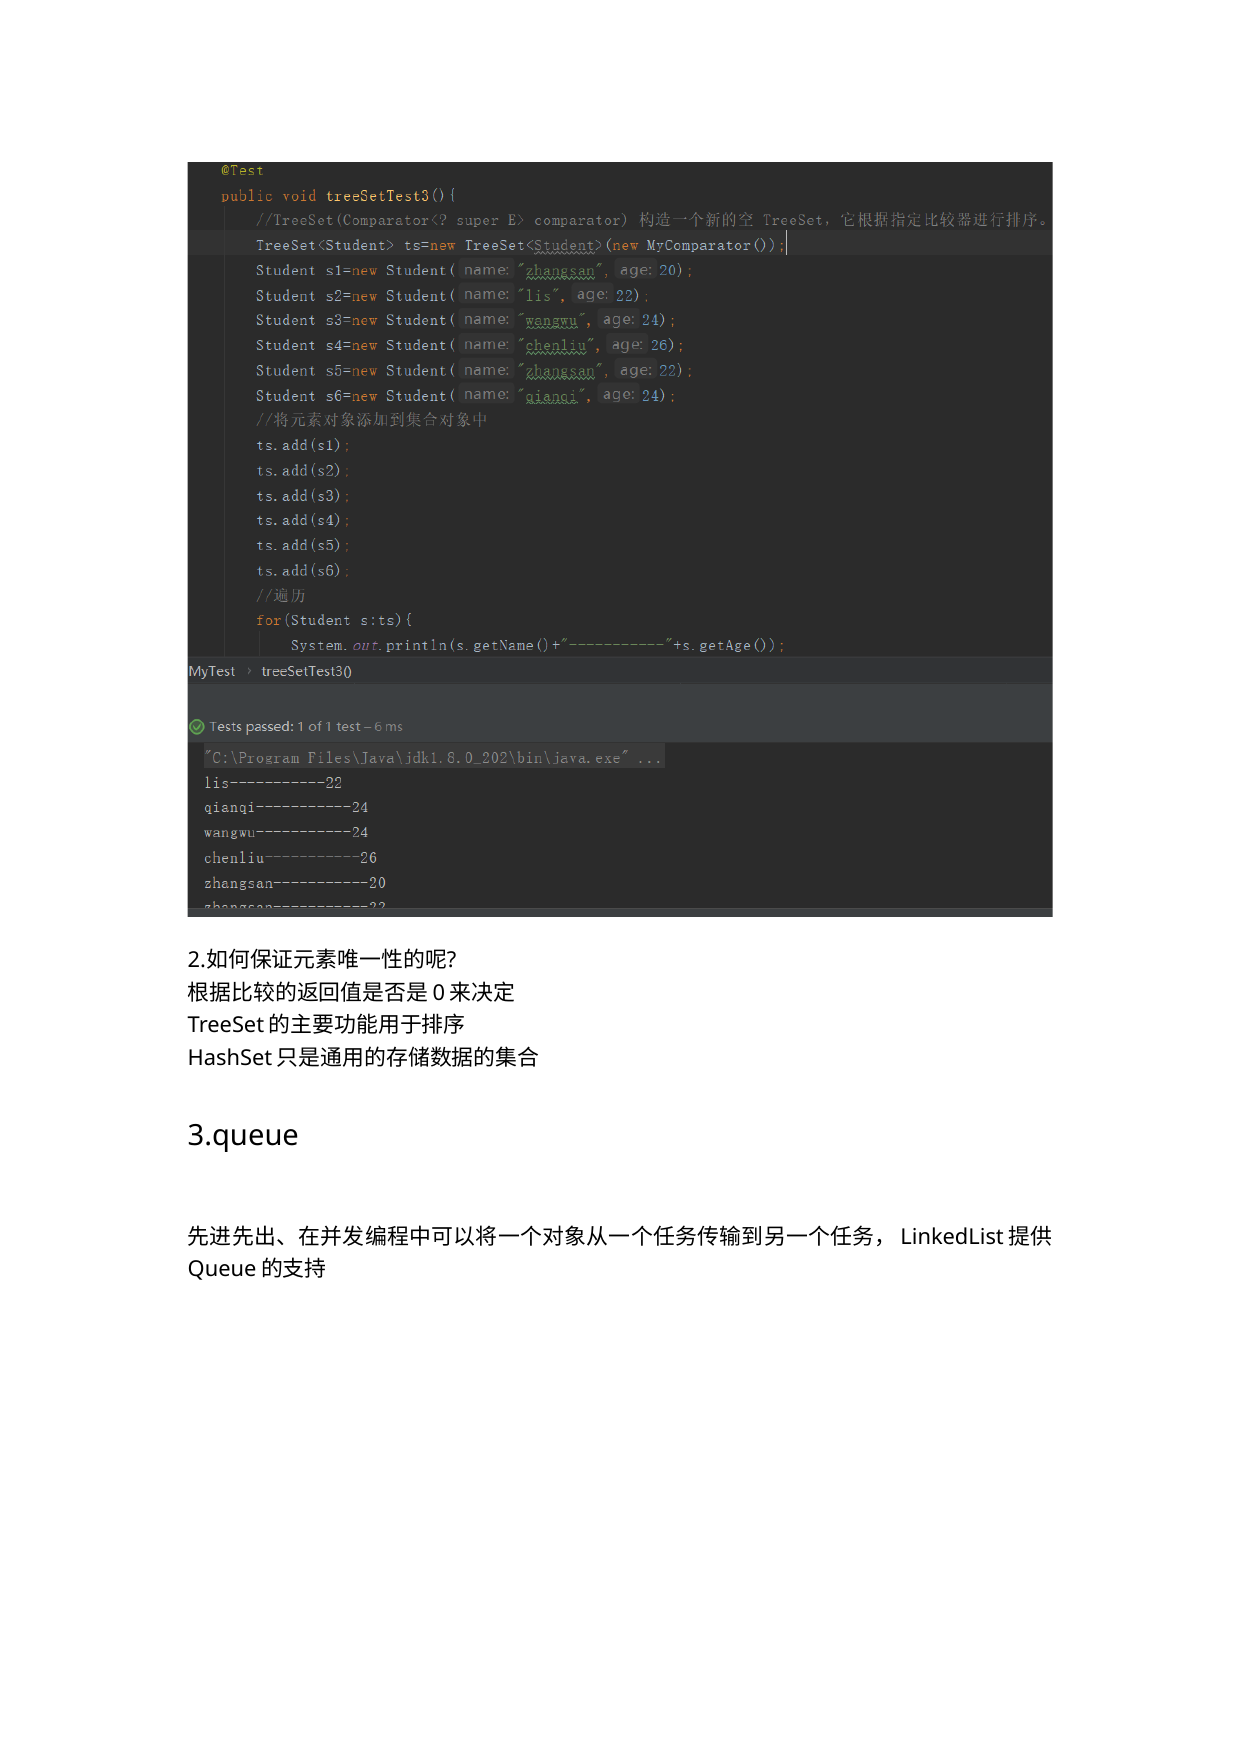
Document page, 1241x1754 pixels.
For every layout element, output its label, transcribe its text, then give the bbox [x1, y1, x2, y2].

text 2.如何保证元素唯一性的呢? [187, 942, 1053, 974]
text TreeSet的主要功能用于排序 [187, 1007, 1053, 1039]
text HashSet只是通用的存储数据的集合 [187, 1039, 1053, 1072]
picture [187, 162, 1053, 917]
text 根据比较的返回值是否是0来决定 [187, 974, 1053, 1007]
subtitle 3.queue [187, 1101, 1053, 1166]
text 先进先出、在并发编程中可以将一个对象从一个任务传输到另一个任务，LinkedList提供Queue的支持 [187, 1218, 1053, 1283]
